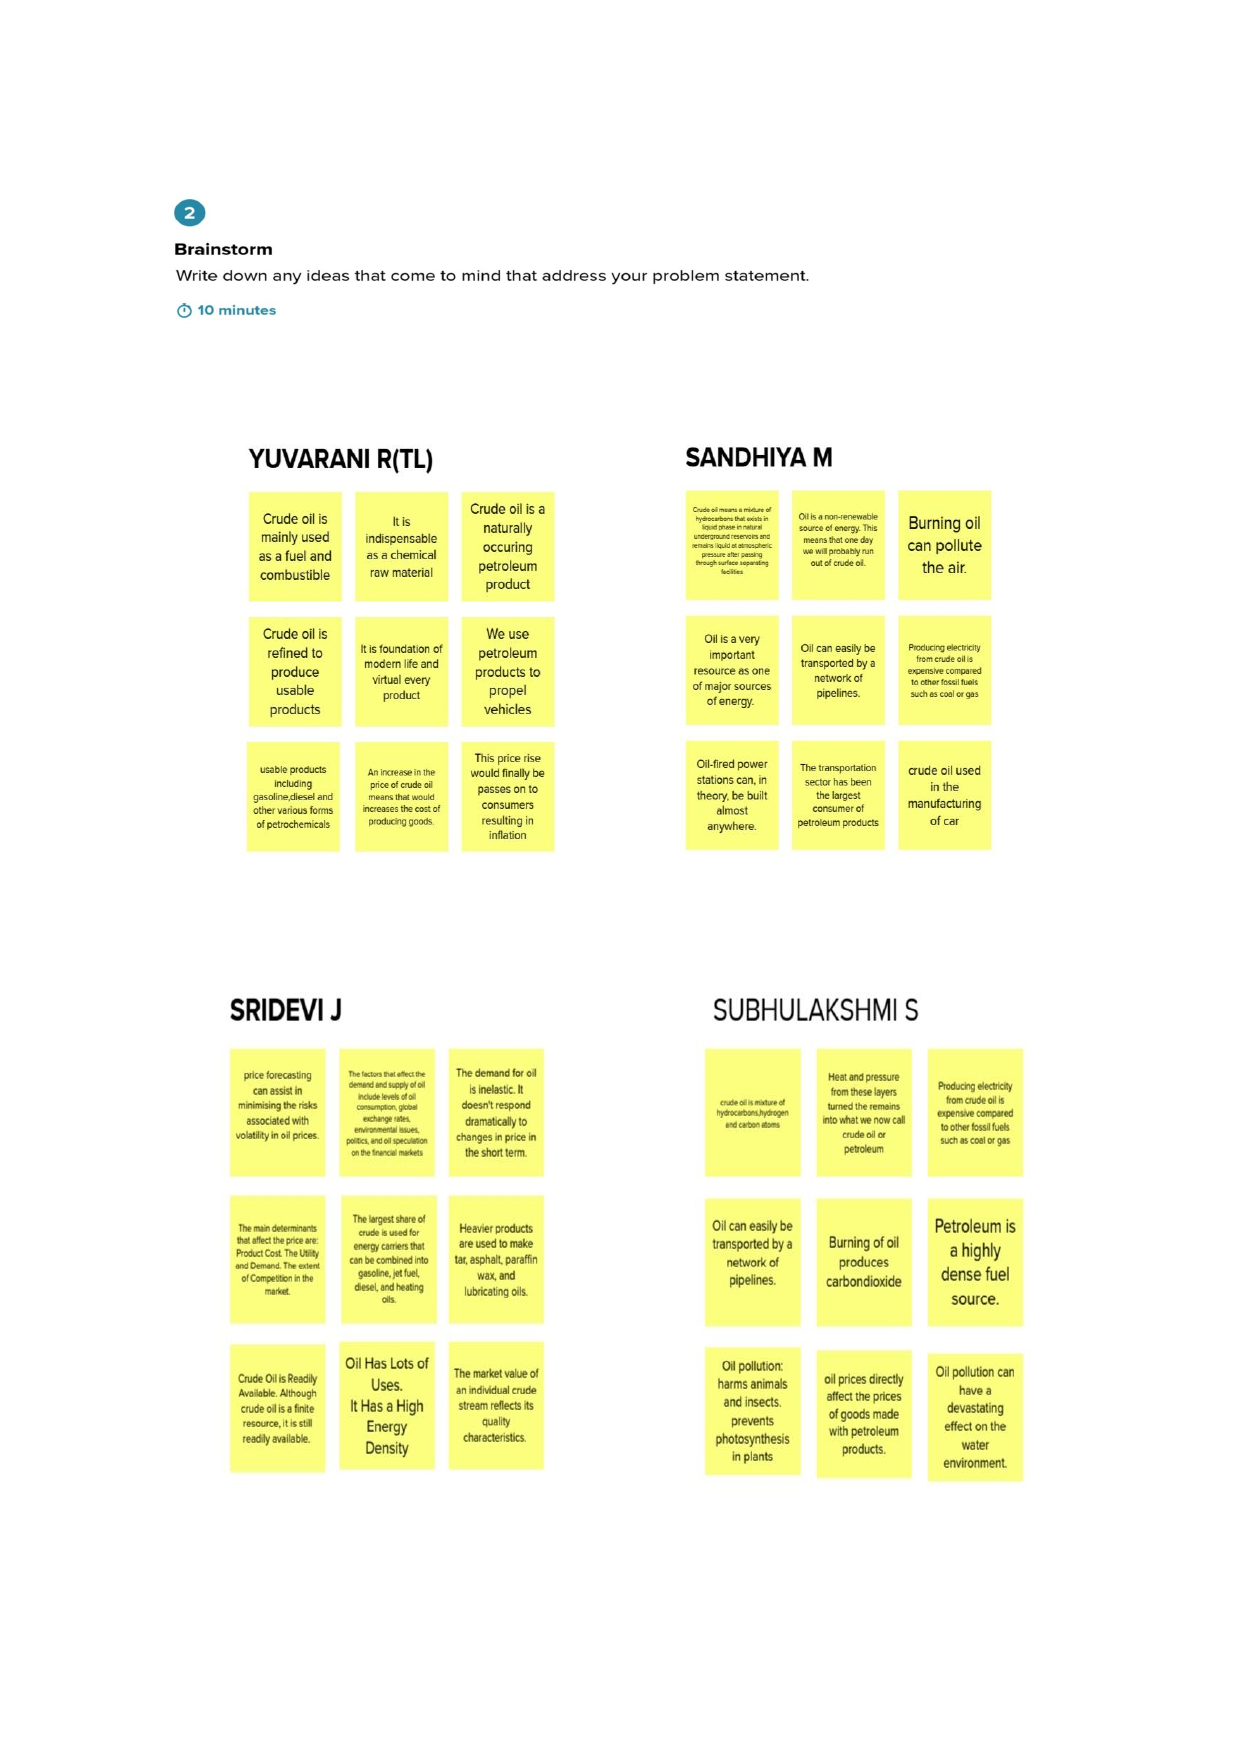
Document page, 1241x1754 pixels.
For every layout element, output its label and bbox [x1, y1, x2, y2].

picture [150, 180, 849, 401]
picture [150, 946, 1077, 1490]
picture [150, 404, 1099, 882]
